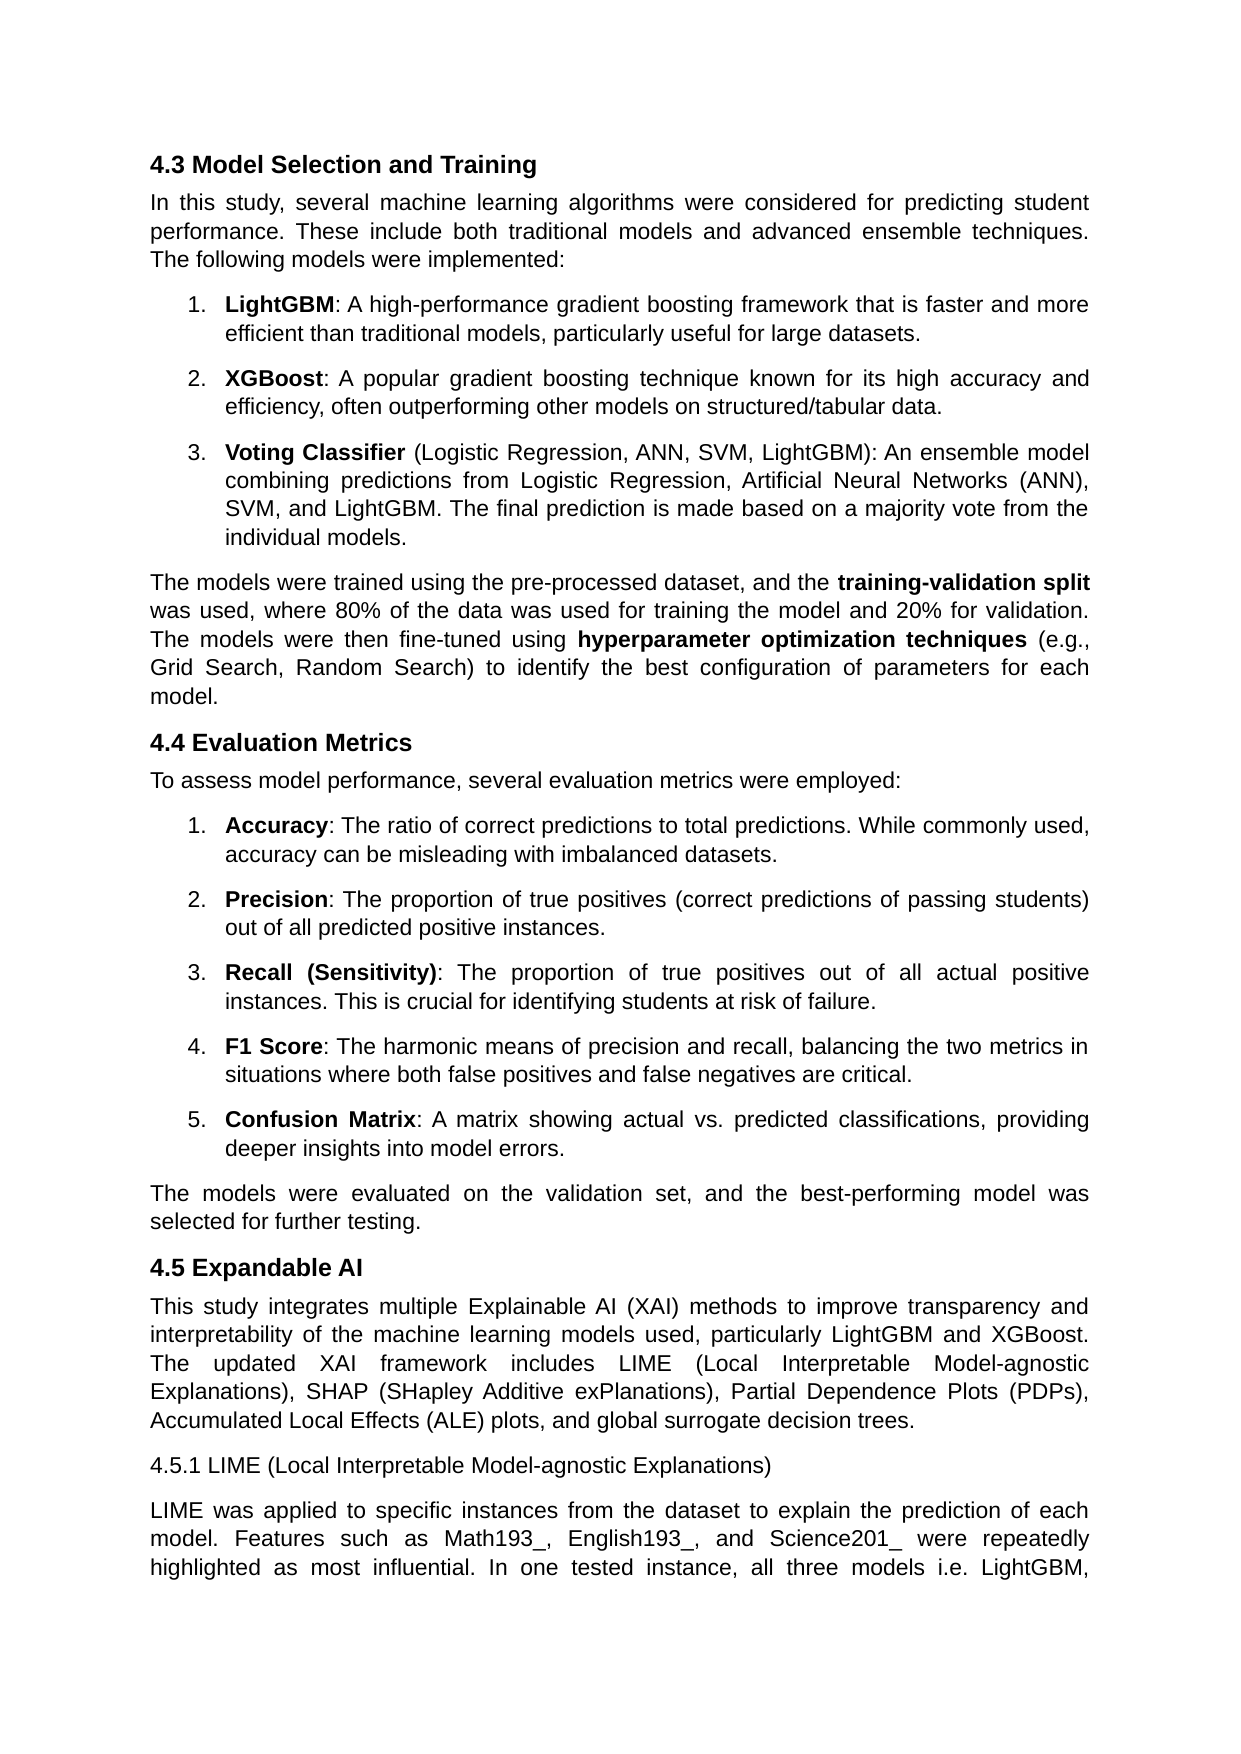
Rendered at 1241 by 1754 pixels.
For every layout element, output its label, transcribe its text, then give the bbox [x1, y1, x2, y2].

text This study integrates multiple Explainable AI (XAI) methods to improve transparency and interpretability of the machine learning models used, particularly LightGBM and XGBoost. The updated XAI framework includes LIME (Local Interpretable Model-agnostic Explanations), SHAP (SHapley Additive exPlanations), Partial Dependence Plots (PDPs), Accumulated Local Effects (ALE) plots, and global surrogate decision trees. [150, 1293, 1090, 1433]
subtitle 4.4 Evaluation Metrics [150, 728, 1090, 756]
list F1 Score: The harmonic means of precision and recall, balancing the two metrics in situations where both false positives and false negatives are critical. [187, 1033, 1090, 1088]
list Precision: The proportion of true positives (correct predictions of passing students) out of all predicted positive instances. [187, 886, 1090, 941]
text The models were trained using the pre-processed dataset, and the training-validation split was used, where 80% of the data was used for training the model and 20% for validation. The models were then fine-tuned using hyperparameter optimization techniques (e.g., Grid Search, Random Search) to identify the best configuration of parameters for each model. [150, 569, 1090, 709]
subtitle 4.3 Model Selection and Training [150, 150, 1090, 179]
text 4.5.1 LIME (Local Interpretable Model-agnostic Explanations) [150, 1452, 1090, 1478]
subtitle 4.5 Expandable AI [150, 1253, 1090, 1282]
list LightGBM: A high-performance gradient boosting framework that is faster and more efficient than traditional models, particularly useful for large datasets. [187, 291, 1090, 346]
text In this study, several machine learning algorithms were considered for predicting student performance. These include both traditional models and advanced ensemble techniques. The following models were implemented: [150, 189, 1090, 273]
list Confusion Matrix: A matrix showing actual vs. predicted classifications, providing deeper insights into model errors. [187, 1106, 1090, 1161]
text To assess model performance, several evaluation metrics were employed: [150, 767, 1090, 793]
list Voting Classifier (Logistic Regression, ANN, SVM, LightGBM): An ensemble model combining predictions from Logistic Regression, Artificial Neural Networks (ANN), SVM, and LightGBM. The final prediction is made based on a majority vote from the individual models. [187, 438, 1090, 550]
list Recall (Sensitivity): The proportion of true positives out of all actual positive instances. This is crucial for identifying students at risk of failure. [187, 959, 1090, 1014]
list Accuracy: The ratio of correct predictions to total predictions. While commonly used, accuracy can be misleading with imbalanced datasets. [187, 812, 1090, 867]
text The models were evaluated on the validation set, and the best-performing model was selected for further testing. [150, 1180, 1090, 1235]
list XGBoost: A popular gradient boosting technique known for its high accuracy and efficiency, often outperforming other models on structured/tabular data. [187, 365, 1090, 420]
